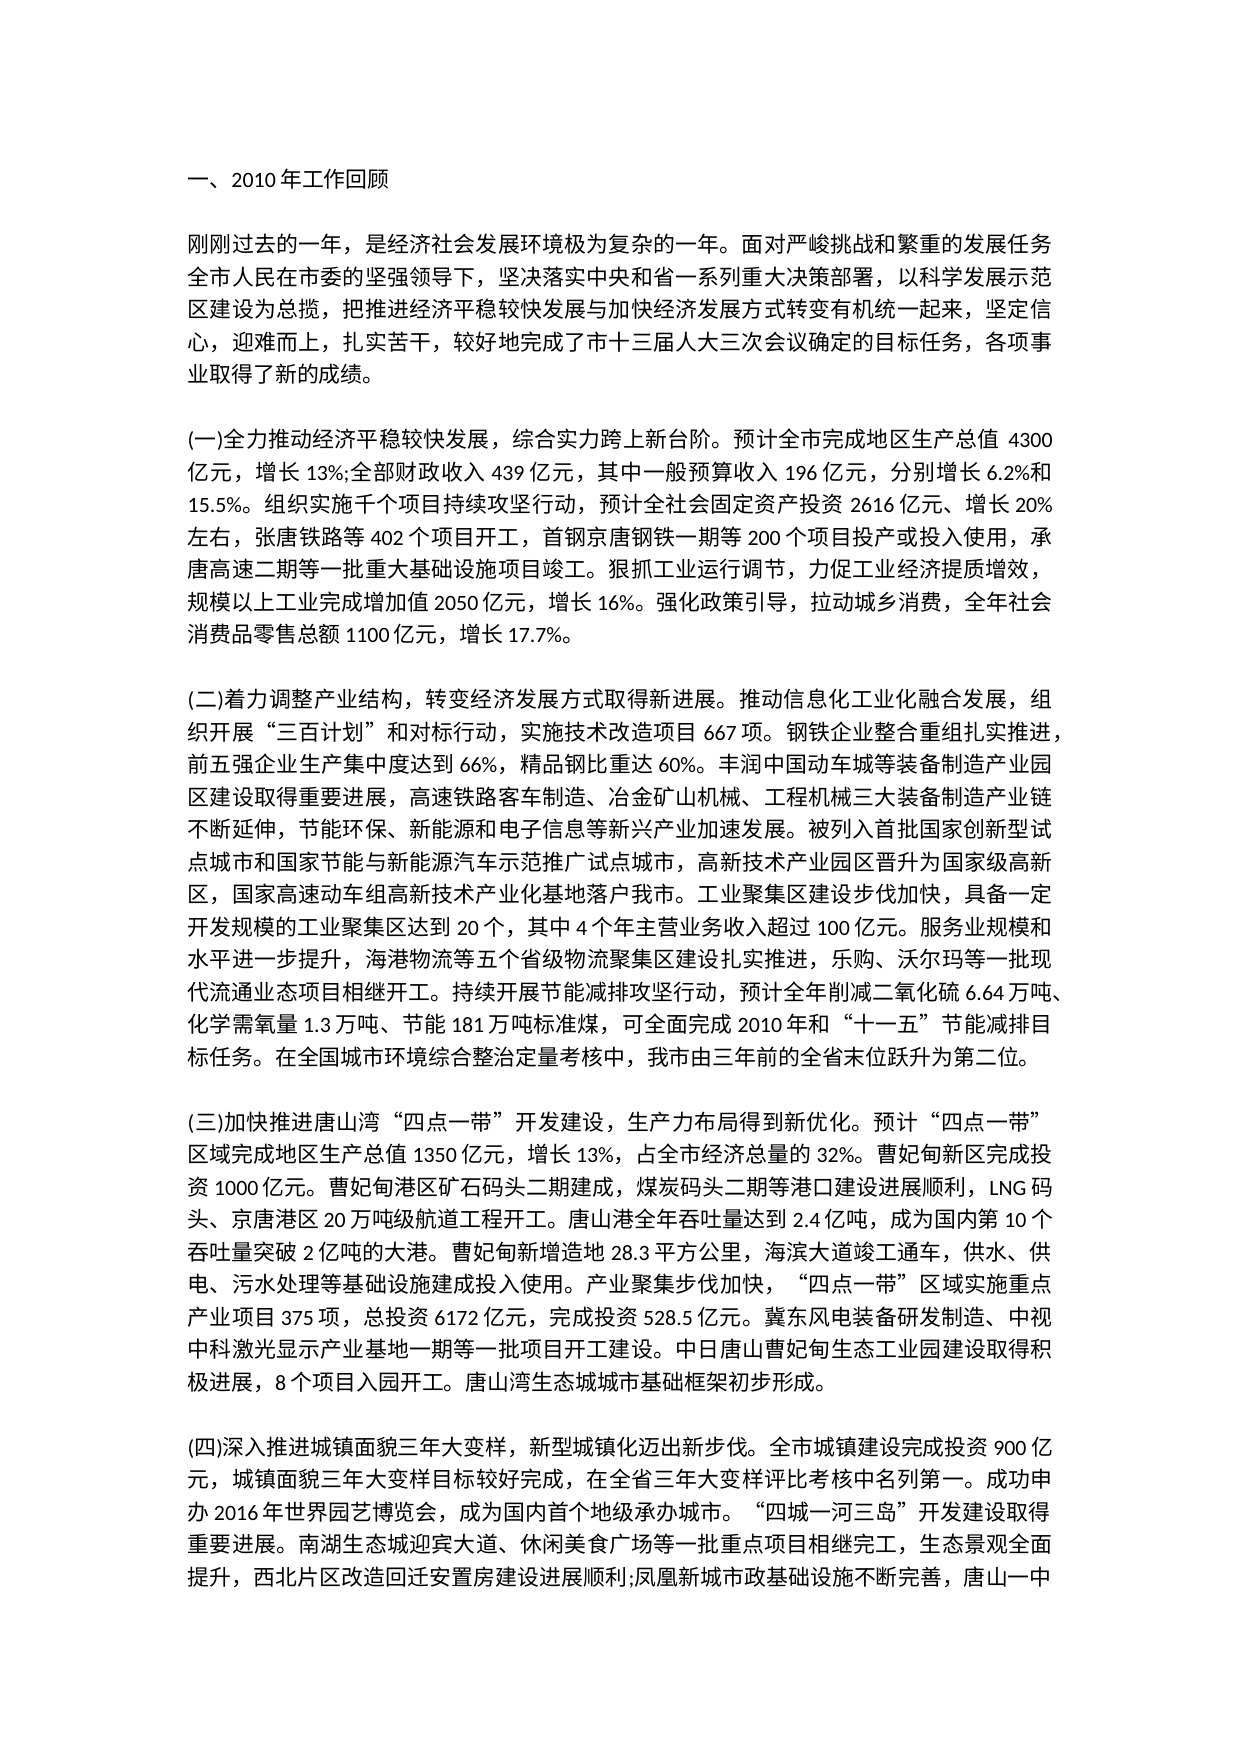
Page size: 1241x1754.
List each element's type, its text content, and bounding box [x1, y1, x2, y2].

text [187, 1429, 1053, 1592]
text (二)着力调整产业结构，转变经济发展方式取得新进展。推动信息化工业化融合发展，组织开展“三百计划”和对标行动，实施技术改造项目667项。钢铁企业整合重组扎实推进，前五强企业生产集中度达到66%，精品钢比重达60%。丰润中国动车城等装备制造产业园区建设取得重要进展，高速铁路客车制造、冶金矿山机械、工程机械三大装备制造产业链不断延伸，节能环保、新能源和电子信息等新兴产业加速发展。被列入首批国家创新型试点城市和国家节能与新能源汽车示范推广试点城市，高新技术产业园区晋升为国家级高新区，国家高速动车组高新技术产业化基地落户我市。工业聚集区建设步伐加快，具备一定开发规模的工业聚集区达到20个，其中4个年主营业务收入超过100亿元。服务业规模和水平进一步提升，海港物流等五个省级物流聚集区建设扎实推进，乐购、沃尔玛等一批现代流通业态项目相继开工。持续开展节能减排攻坚行动，预计全年削减二氧化硫6.64万吨、化学需氧量1.3万吨、节能181万吨标准煤，可全面完成2010年和“十一五”节能减排目标任务。在全国城市环境综合整治定量考核中，我市由三年前的全省末位跃升为第二位。 [187, 682, 1053, 1072]
text 刚刚过去的一年，是经济社会发展环境极为复杂的一年。面对严峻挑战和繁重的发展任务，全市人民在市委的坚强领导下，坚决落实中央和省一系列重大决策部署，以科学发展示范区建设为总揽，把推进经济平稳较快发展与加快经济发展方式转变有机统一起来，坚定信心，迎难而上，扎实苦干，较好地完成了市十三届人大三次会议确定的目标任务，各项事业取得了新的成绩。 [187, 227, 1053, 389]
text (一)全力推动经济平稳较快发展，综合实力跨上新台阶。预计全市完成地区生产总值4300亿元，增长13%;全部财政收入439亿元，其中一般预算收入196亿元，分别增长6.2%和15.5%。组织实施千个项目持续攻坚行动，预计全社会固定资产投资2616亿元、增长20%左右，张唐铁路等402个项目开工，首钢京唐钢铁一期等200个项目投产或投入使用，承唐高速二期等一批重大基础设施项目竣工。狠抓工业运行调节，力促工业经济提质增效，规模以上工业完成增加值2050亿元，增长16%。强化政策引导，拉动城乡消费，全年社会消费品零售总额1100亿元，增长17.7%。 [187, 422, 1053, 649]
text 一、2010年工作回顾 [187, 162, 1053, 194]
text (三)加快推进唐山湾“四点一带”开发建设，生产力布局得到新优化。预计“四点一带”区域完成地区生产总值1350亿元，增长13%，占全市经济总量的32%。曹妃甸新区完成投资1000亿元。曹妃甸港区矿石码头二期建成，煤炭码头二期等港口建设进展顺利，LNG码头、京唐港区20万吨级航道工程开工。唐山港全年吞吐量达到2.4亿吨，成为国内第10个吞吐量突破2亿吨的大港。曹妃甸新增造地28.3平方公里，海滨大道竣工通车，供水、供电、污水处理等基础设施建成投入使用。产业聚集步伐加快，“四点一带”区域实施重点产业项目375项，总投资6172亿元，完成投资528.5亿元。冀东风电装备研发制造、中视中科激光显示产业基地一期等一批项目开工建设。中日唐山曹妃甸生态工业园建设取得积极进展，8个项目入园开工。唐山湾生态城城市基础框架初步形成。 [187, 1104, 1053, 1397]
